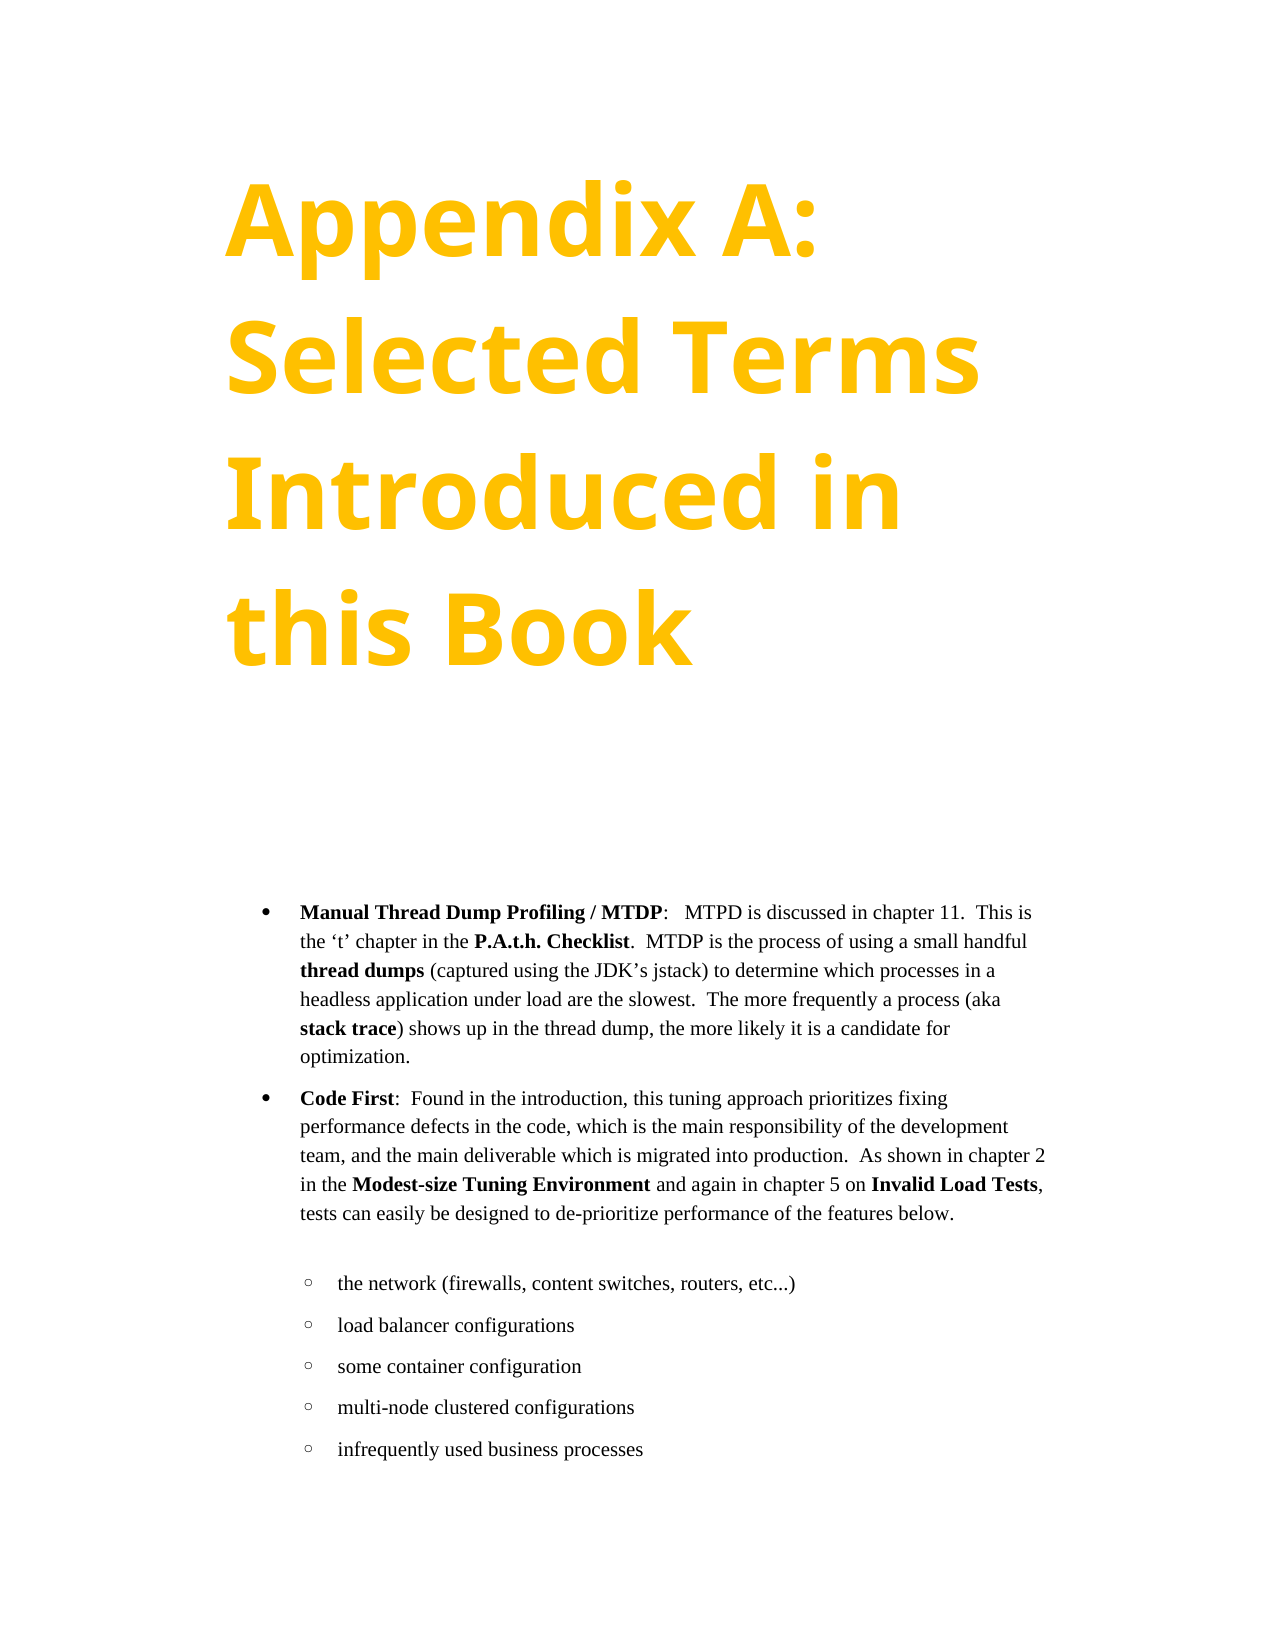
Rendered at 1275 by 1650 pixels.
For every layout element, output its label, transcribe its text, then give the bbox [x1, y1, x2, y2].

text Appendix A: Selected Terms Introduced in this Book [225, 150, 1050, 695]
list the network (firewalls, content switches, routers, etc...) [300, 1271, 1050, 1295]
list multi-node clustered configurations [300, 1395, 1050, 1419]
list Code First: Found in the introduction, this tuning approach prioritizes fixing performance defects in the code, which is the main responsibility of the development team, and the main deliverable which is migrated into production. As shown in chapter 2 in the Modest-size Tuning Environment and again in chapter 5 on Invalid Load Tests, tests can easily be designed to de-prioritize performance of the features below. [262, 1086, 1050, 1254]
list Manual Thread Dump Profiling / MTDP: MTPD is discussed in chapter 11. This is the ‘t’ chapter in the P.A.t.h. Checklist. MTDP is the process of using a small handful thread dumps (captured using the JDK’s jstack) to determine which processes in a headless application under load are the slowest. The more frequently a process (aka stack trace) shows up in the thread dump, the more likely it is a candidate for optimization. [262, 900, 1050, 1068]
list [300, 1437, 1050, 1489]
list some container configuration [300, 1354, 1050, 1378]
list load balancer configurations [300, 1313, 1050, 1337]
